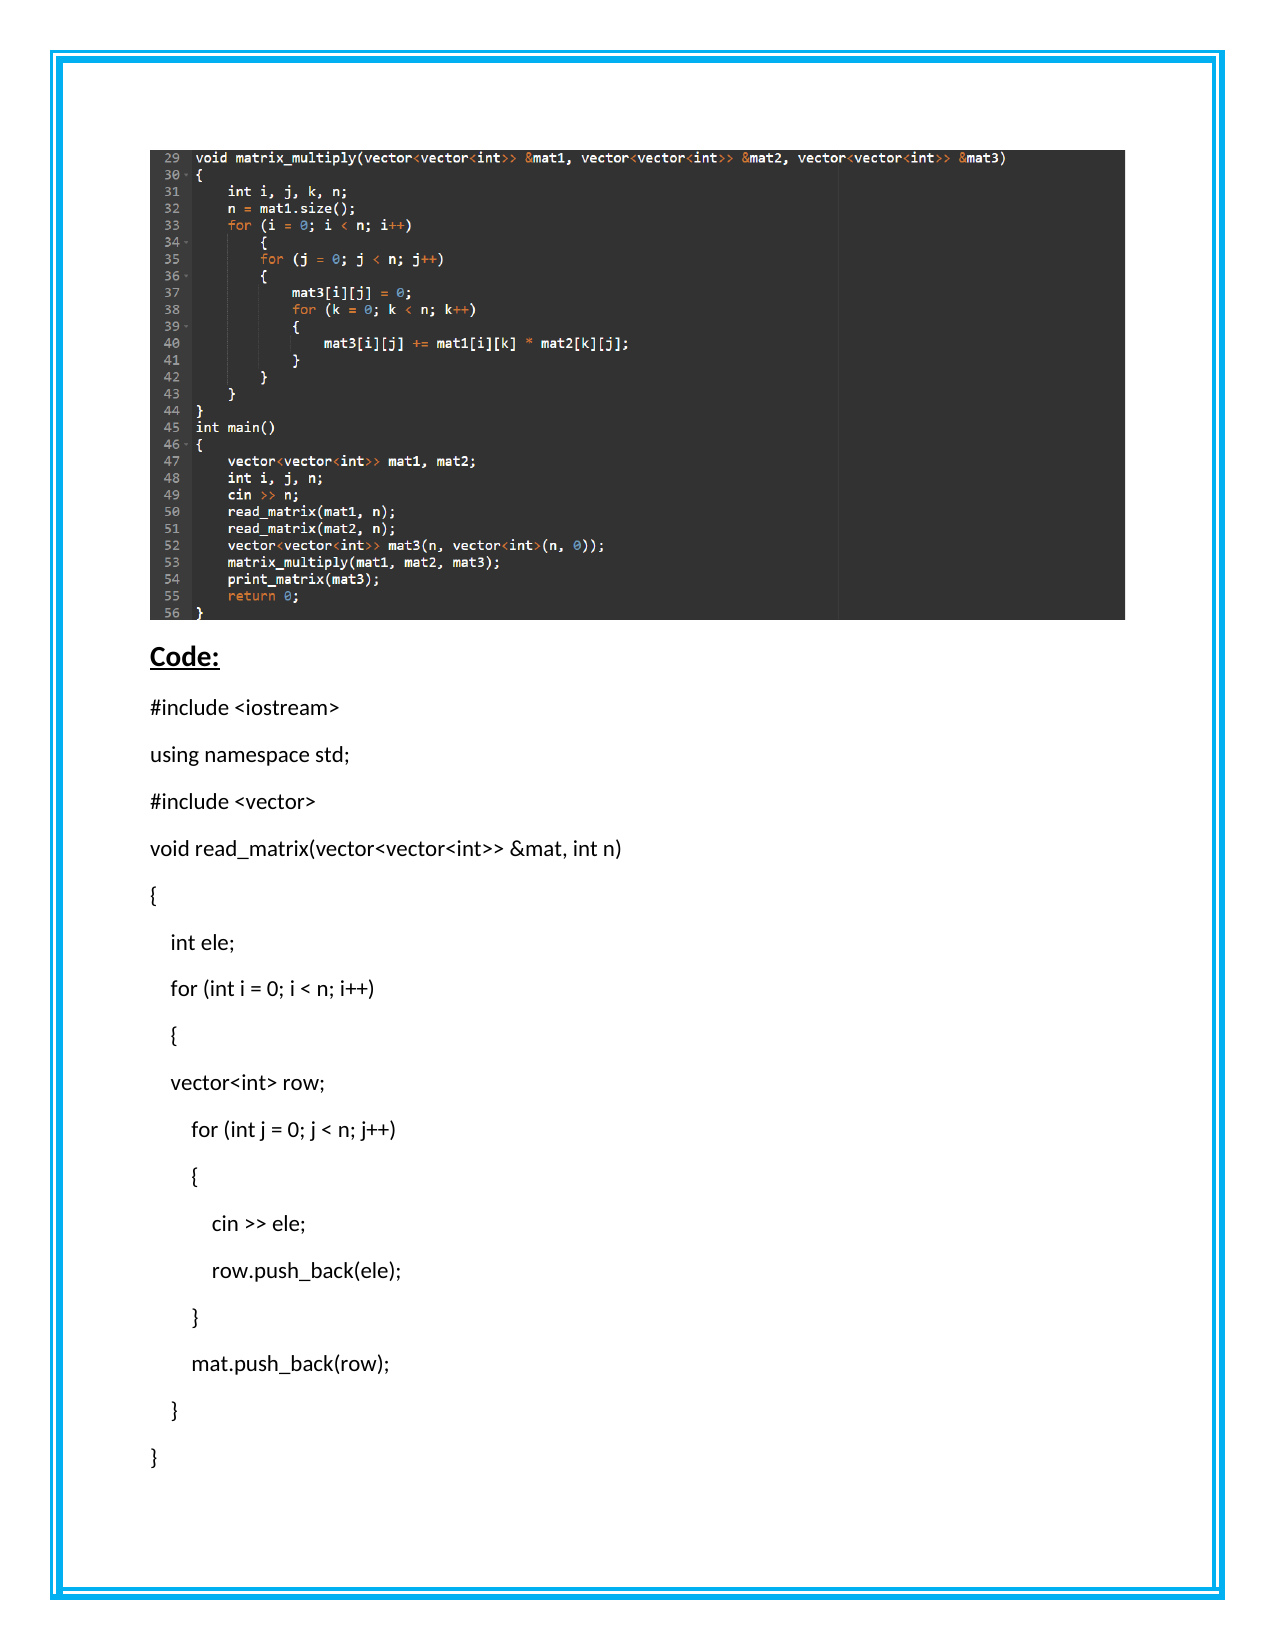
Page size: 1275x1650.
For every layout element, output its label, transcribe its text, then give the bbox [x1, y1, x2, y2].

text for (int i = 0; i < n; i++) [150, 974, 1125, 1002]
text cin >> ele; [150, 1209, 1125, 1237]
text { [150, 1021, 1125, 1049]
text #include <vector> [150, 787, 1125, 815]
text int ele; [150, 928, 1125, 956]
text row.push_back(ele); [150, 1256, 1125, 1284]
text using namespace std; [150, 740, 1125, 768]
text for (int j = 0; j < n; j++) [150, 1115, 1125, 1143]
text } [150, 1396, 1125, 1424]
text vector<int> row; [150, 1068, 1125, 1096]
text void read_matrix(vector<vector<int>> &mat, int n) [150, 834, 1125, 862]
text } [150, 1443, 1125, 1471]
text { [150, 881, 1125, 909]
text } [150, 1303, 1125, 1331]
picture [150, 150, 1125, 620]
text #include <iostream> [150, 693, 1125, 721]
text mat.push_back(row); [150, 1349, 1125, 1377]
text Code: [150, 638, 1125, 674]
text { [150, 1162, 1125, 1190]
